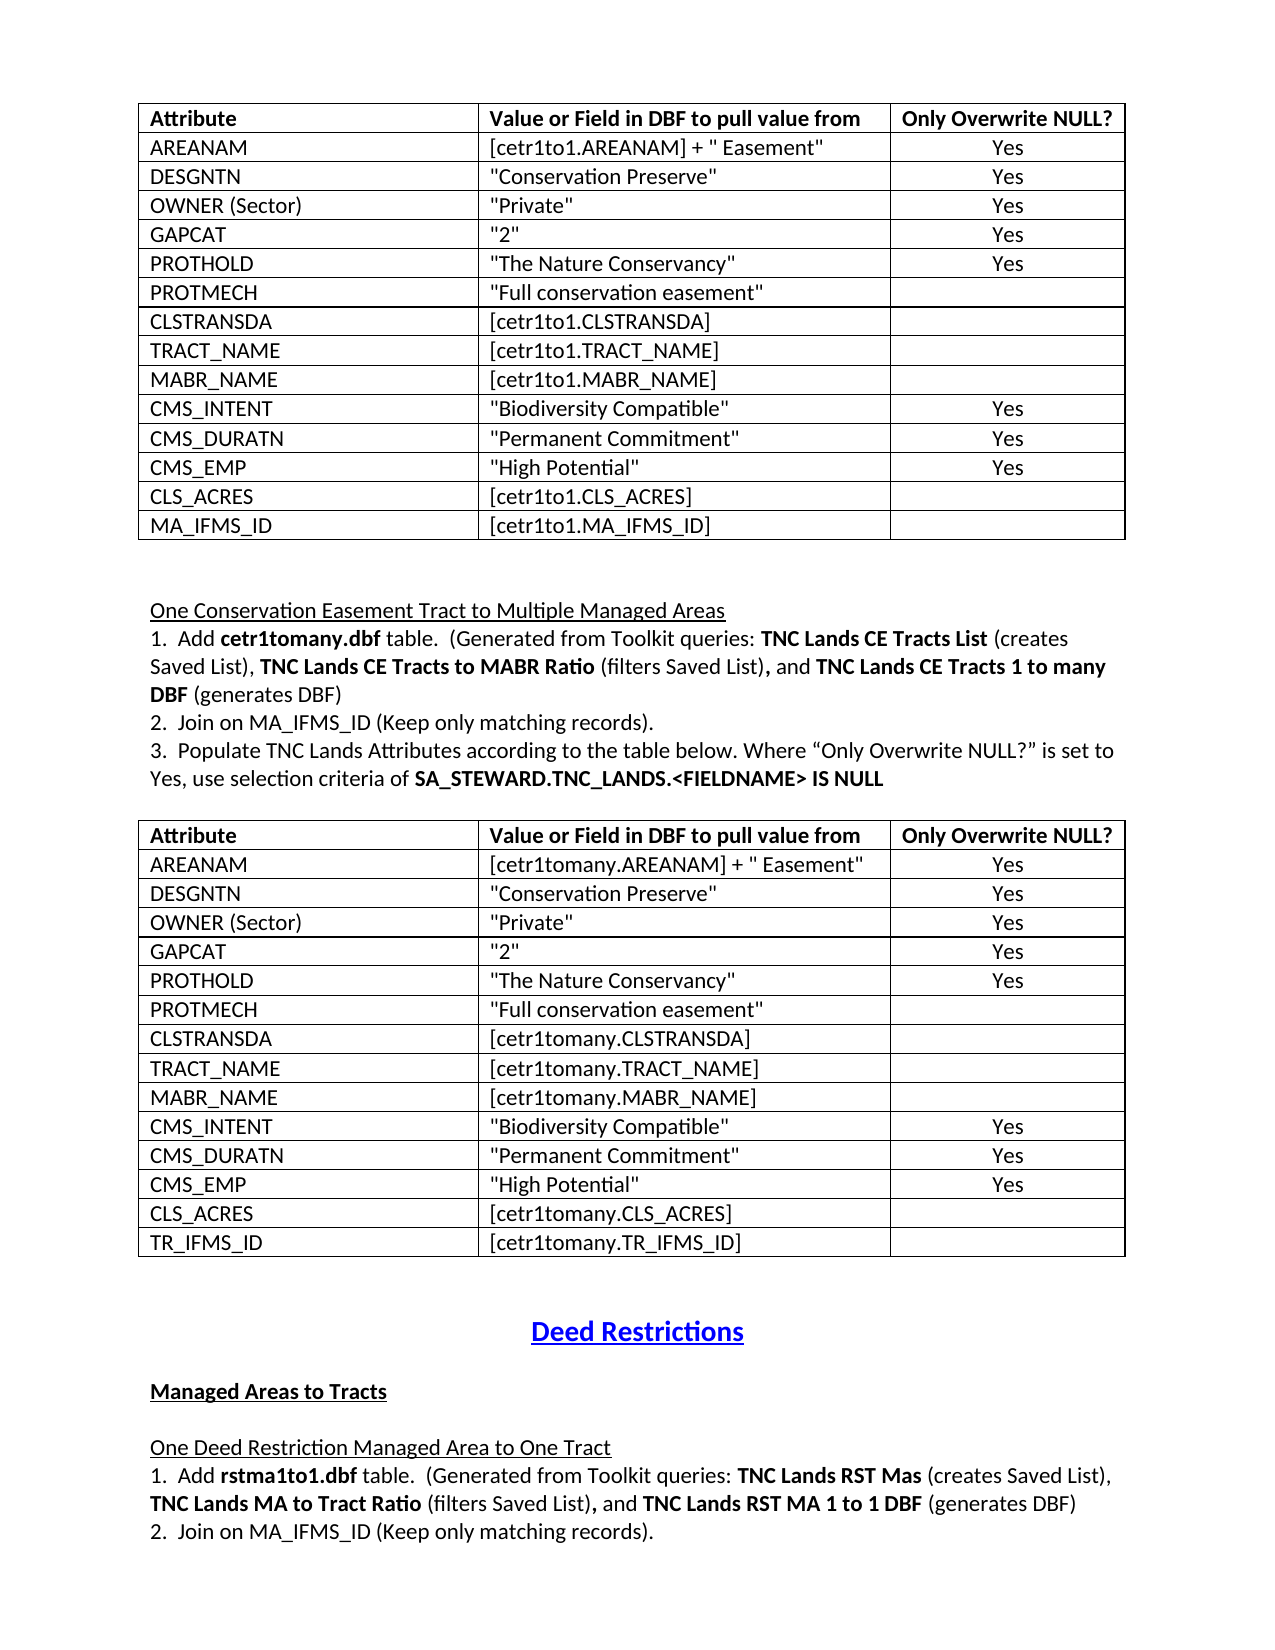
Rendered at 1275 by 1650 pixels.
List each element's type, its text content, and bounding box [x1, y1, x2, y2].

table_cell PROTMECH [139, 278, 478, 306]
text 2. Join on MA_IFMS_ID (Keep only matching records). [150, 708, 1125, 736]
table_cell Yes [891, 453, 1124, 481]
table_cell [891, 1083, 1124, 1111]
table_cell [cetr1tomany.AREANAM] + " Easement" [479, 850, 890, 878]
text Managed Areas to Tracts [150, 1377, 1125, 1405]
table_cell AREANAM [139, 850, 478, 878]
table_cell "2" [479, 220, 890, 248]
text Deed Restrictions [150, 1313, 1125, 1349]
table_header Only Overwrite NULL? [891, 104, 1124, 132]
table_header Only Overwrite NULL? [891, 821, 1124, 849]
table_cell Yes [891, 424, 1124, 452]
text 1. Add rstma1to1.dbf table. (Generated from Toolkit queries: TNC Lands RST Mas (creates Saved List), TNC Lands MA to Tract Ratio (filters Saved List), and TNC Lands RST MA 1 to 1 DBF (generates DBF) [150, 1461, 1125, 1517]
table_header Value or Field in DBF to pull value from [479, 104, 890, 132]
text One Deed Restriction Managed Area to One Tract [150, 1433, 1125, 1461]
table_cell [891, 308, 1124, 335]
table_cell CLS_ACRES [139, 482, 478, 510]
table_cell [891, 482, 1124, 510]
table_cell "Private" [479, 908, 890, 936]
table_cell Yes [891, 1170, 1124, 1198]
table_cell [891, 1054, 1124, 1082]
table_cell CMS_DURATN [139, 1141, 478, 1169]
table_cell Yes [891, 249, 1124, 277]
table_cell "2" [479, 938, 890, 965]
table_cell [891, 996, 1124, 1023]
table_cell CLSTRANSDA [139, 308, 478, 335]
text 3. Populate TNC Lands Attributes according to the table below. Where “Only Overwrite NULL?” is set to Yes, use selection criteria of SA_STEWARD.TNC_LANDS.<FIELDNAME> IS NULL [150, 736, 1125, 792]
table_cell CLS_ACRES [139, 1199, 478, 1227]
table_cell CMS_INTENT [139, 395, 478, 423]
table_cell [cetr1to1.TRACT_NAME] [479, 336, 890, 364]
table_cell PROTMECH [139, 996, 478, 1023]
table_cell [891, 366, 1124, 393]
table_cell MA_IFMS_ID [139, 511, 478, 539]
table_cell OWNER (Sector) [139, 191, 478, 219]
table_cell Yes [891, 133, 1124, 161]
table_cell CMS_DURATN [139, 424, 478, 452]
table_cell "Biodiversity Compatible" [479, 1112, 890, 1140]
table_cell [cetr1tomany.TR_IFMS_ID] [479, 1228, 890, 1256]
table_cell [cetr1to1.MA_IFMS_ID] [479, 511, 890, 539]
text 2. Join on MA_IFMS_ID (Keep only matching records). [150, 1517, 1125, 1545]
table_cell Yes [891, 220, 1124, 248]
table_cell [cetr1to1.MABR_NAME] [479, 366, 890, 393]
table_cell GAPCAT [139, 220, 478, 248]
table_cell "High Potential" [479, 1170, 890, 1198]
table_cell [891, 1199, 1124, 1227]
table_cell Yes [891, 879, 1124, 907]
table_cell [891, 511, 1124, 539]
table_cell [cetr1tomany.CLSTRANSDA] [479, 1025, 890, 1053]
table_cell Yes [891, 162, 1124, 190]
table_cell Yes [891, 966, 1124, 994]
table_cell [cetr1tomany.CLS_ACRES] [479, 1199, 890, 1227]
table_cell DESGNTN [139, 879, 478, 907]
table_cell Yes [891, 850, 1124, 878]
table_cell [cetr1to1.CLSTRANSDA] [479, 308, 890, 335]
table_cell "Permanent Commitment" [479, 1141, 890, 1169]
table_cell Yes [891, 191, 1124, 219]
table_cell TRACT_NAME [139, 336, 478, 364]
table_cell TR_IFMS_ID [139, 1228, 478, 1256]
table_cell Yes [891, 1141, 1124, 1169]
table_cell "The Nature Conservancy" [479, 966, 890, 994]
table_cell "Biodiversity Compatible" [479, 395, 890, 423]
table_cell AREANAM [139, 133, 478, 161]
table_cell PROTHOLD [139, 249, 478, 277]
table_cell Yes [891, 1112, 1124, 1140]
table_cell MABR_NAME [139, 366, 478, 393]
table_cell [cetr1tomany.MABR_NAME] [479, 1083, 890, 1111]
table_cell CMS_EMP [139, 453, 478, 481]
table_cell OWNER (Sector) [139, 908, 478, 936]
text 1. Add cetr1tomany.dbf table. (Generated from Toolkit queries: TNC Lands CE Tracts List (creates Saved List), TNC Lands CE Tracts to MABR Ratio (filters Saved List), and TNC Lands CE Tracts 1 to many DBF (generates DBF) [150, 624, 1125, 708]
table_cell "Conservation Preserve" [479, 879, 890, 907]
table_cell [cetr1tomany.TRACT_NAME] [479, 1054, 890, 1082]
table_cell PROTHOLD [139, 966, 478, 994]
table_cell "Private" [479, 191, 890, 219]
table_cell "Conservation Preserve" [479, 162, 890, 190]
table_cell [891, 336, 1124, 364]
table_header Attribute [139, 821, 478, 849]
table_cell [cetr1to1.CLS_ACRES] [479, 482, 890, 510]
table_header Attribute [139, 104, 478, 132]
table_cell [cetr1to1.AREANAM] + " Easement" [479, 133, 890, 161]
table_cell [891, 1025, 1124, 1053]
table_cell [891, 278, 1124, 306]
table_cell "High Potential" [479, 453, 890, 481]
table_cell CLSTRANSDA [139, 1025, 478, 1053]
table_cell "Full conservation easement" [479, 996, 890, 1023]
table_cell Yes [891, 395, 1124, 423]
text One Conservation Easement Tract to Multiple Managed Areas [150, 596, 1125, 624]
table_cell "Full conservation easement" [479, 278, 890, 306]
table_cell "The Nature Conservancy" [479, 249, 890, 277]
table_cell [891, 1228, 1124, 1256]
table_cell CMS_EMP [139, 1170, 478, 1198]
table_cell MABR_NAME [139, 1083, 478, 1111]
table_cell Yes [891, 938, 1124, 965]
table_header Value or Field in DBF to pull value from [479, 821, 890, 849]
table_cell GAPCAT [139, 938, 478, 965]
table_cell TRACT_NAME [139, 1054, 478, 1082]
table_cell Yes [891, 908, 1124, 936]
table_cell DESGNTN [139, 162, 478, 190]
table_cell CMS_INTENT [139, 1112, 478, 1140]
table_cell "Permanent Commitment" [479, 424, 890, 452]
